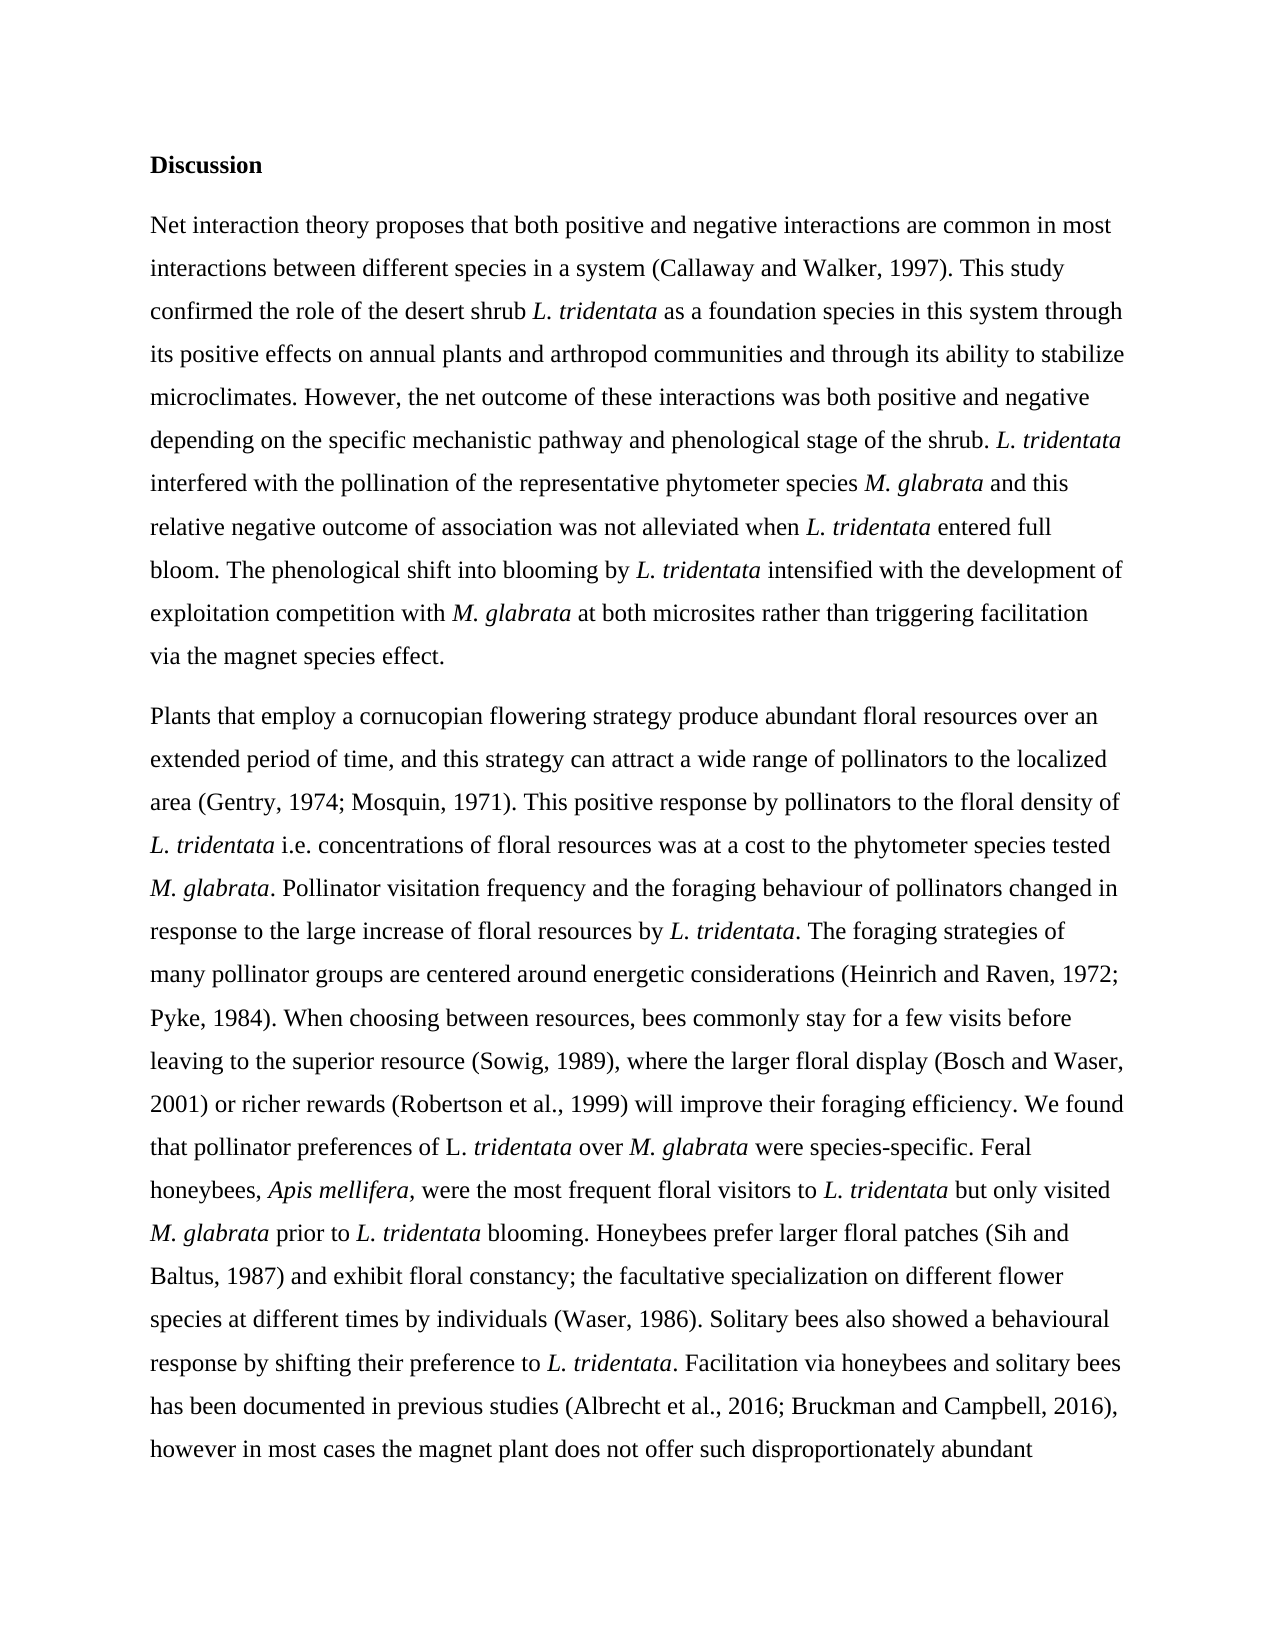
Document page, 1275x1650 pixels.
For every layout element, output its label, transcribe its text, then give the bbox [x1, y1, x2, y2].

text Discussion [150, 150, 1125, 179]
text Net interaction theory proposes that both positive and negative interactions are common in most interactions between different species in a system (Callaway and Walker, 1997). This study confirmed the role of the desert shrub L. tridentata as a foundation species in this system through its positive effects on annual plants and arthropod communities and through its ability to stabilize microclimates. However, the net outcome of these interactions was both positive and negative depending on the specific mechanistic pathway and phenological stage of the shrub. L. tridentata interfered with the pollination of the representative phytometer species M. glabrata and this relative negative outcome of association was not alleviated when L. tridentata entered full bloom. The phenological shift into blooming by L. tridentata intensified with the development of exploitation competition with M. glabrata at both microsites rather than triggering facilitation via the magnet species effect. [150, 210, 1125, 670]
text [150, 701, 1125, 1463]
